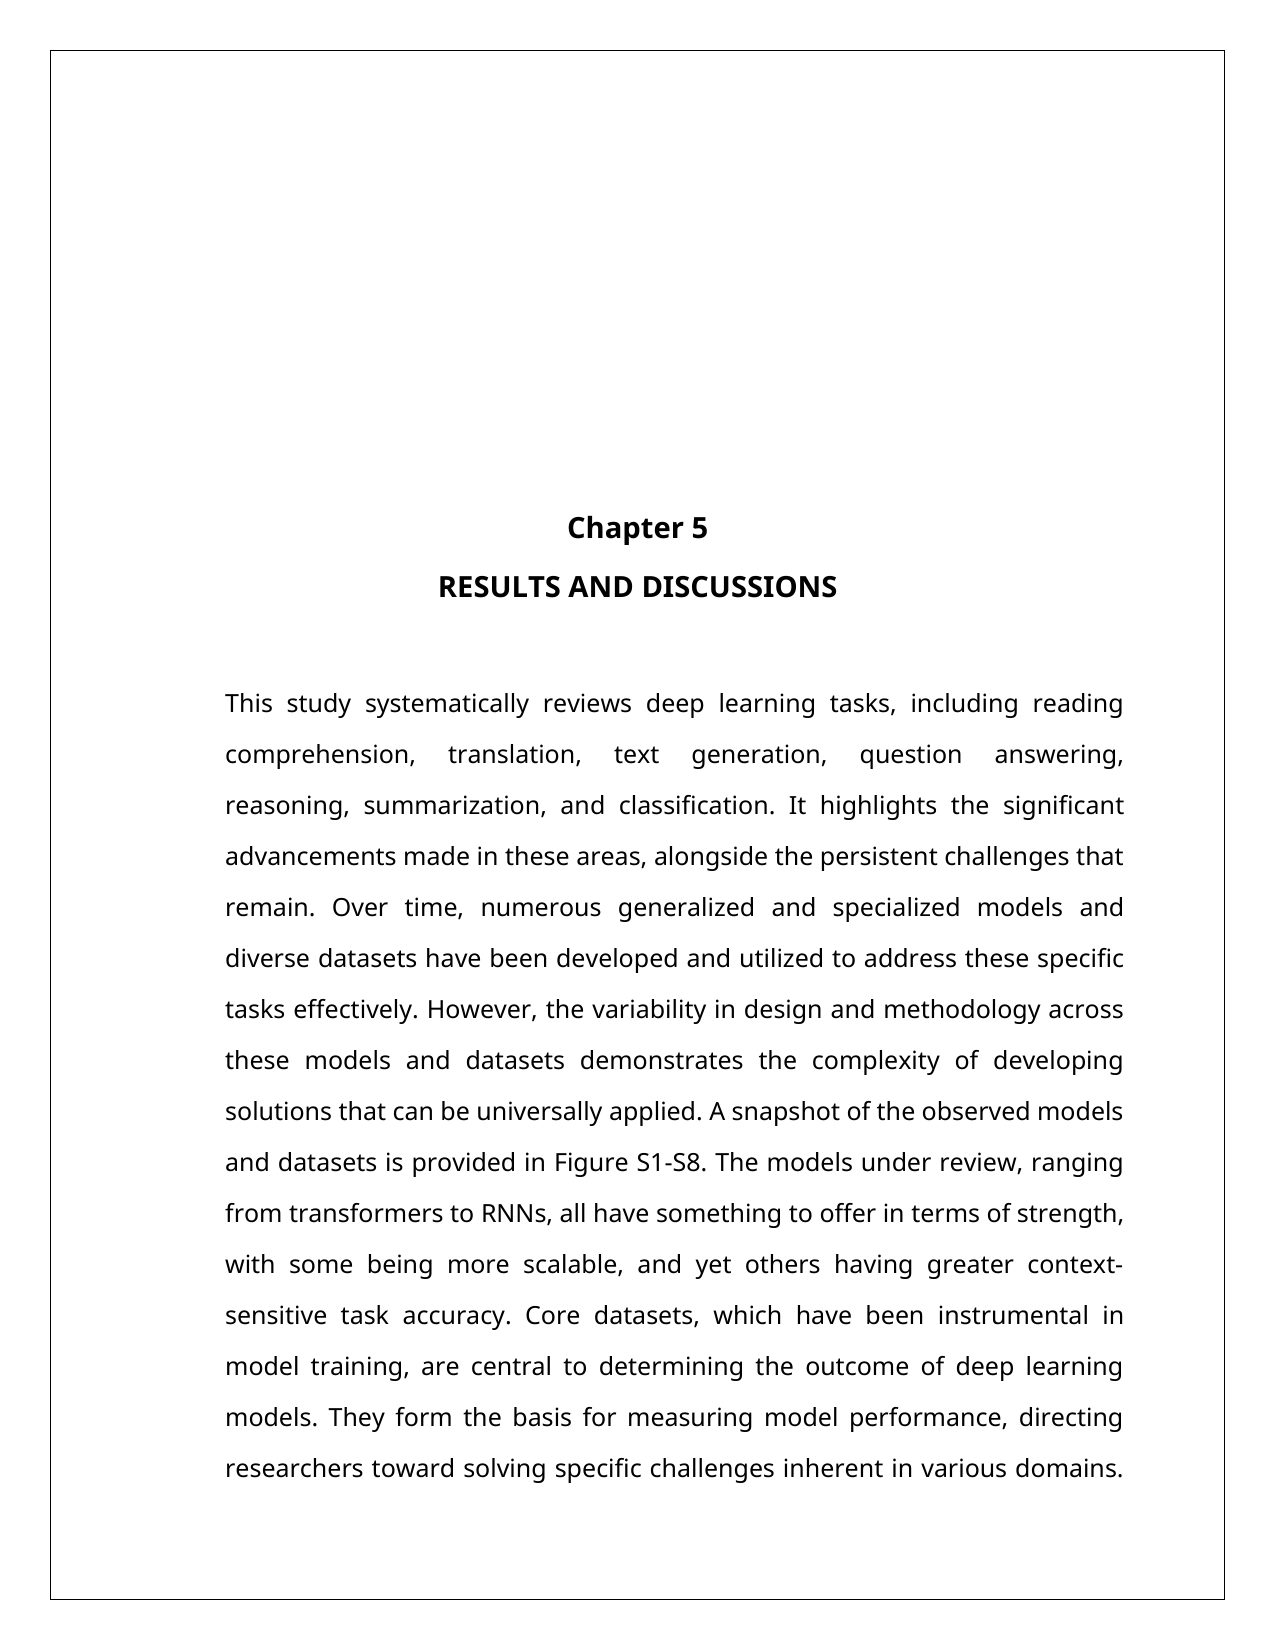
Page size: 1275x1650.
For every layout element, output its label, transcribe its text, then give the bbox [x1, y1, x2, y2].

list RESULTS AND DISCUSSIONS [150, 566, 1125, 606]
list Chapter 5 [150, 507, 1125, 547]
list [225, 685, 1125, 1485]
